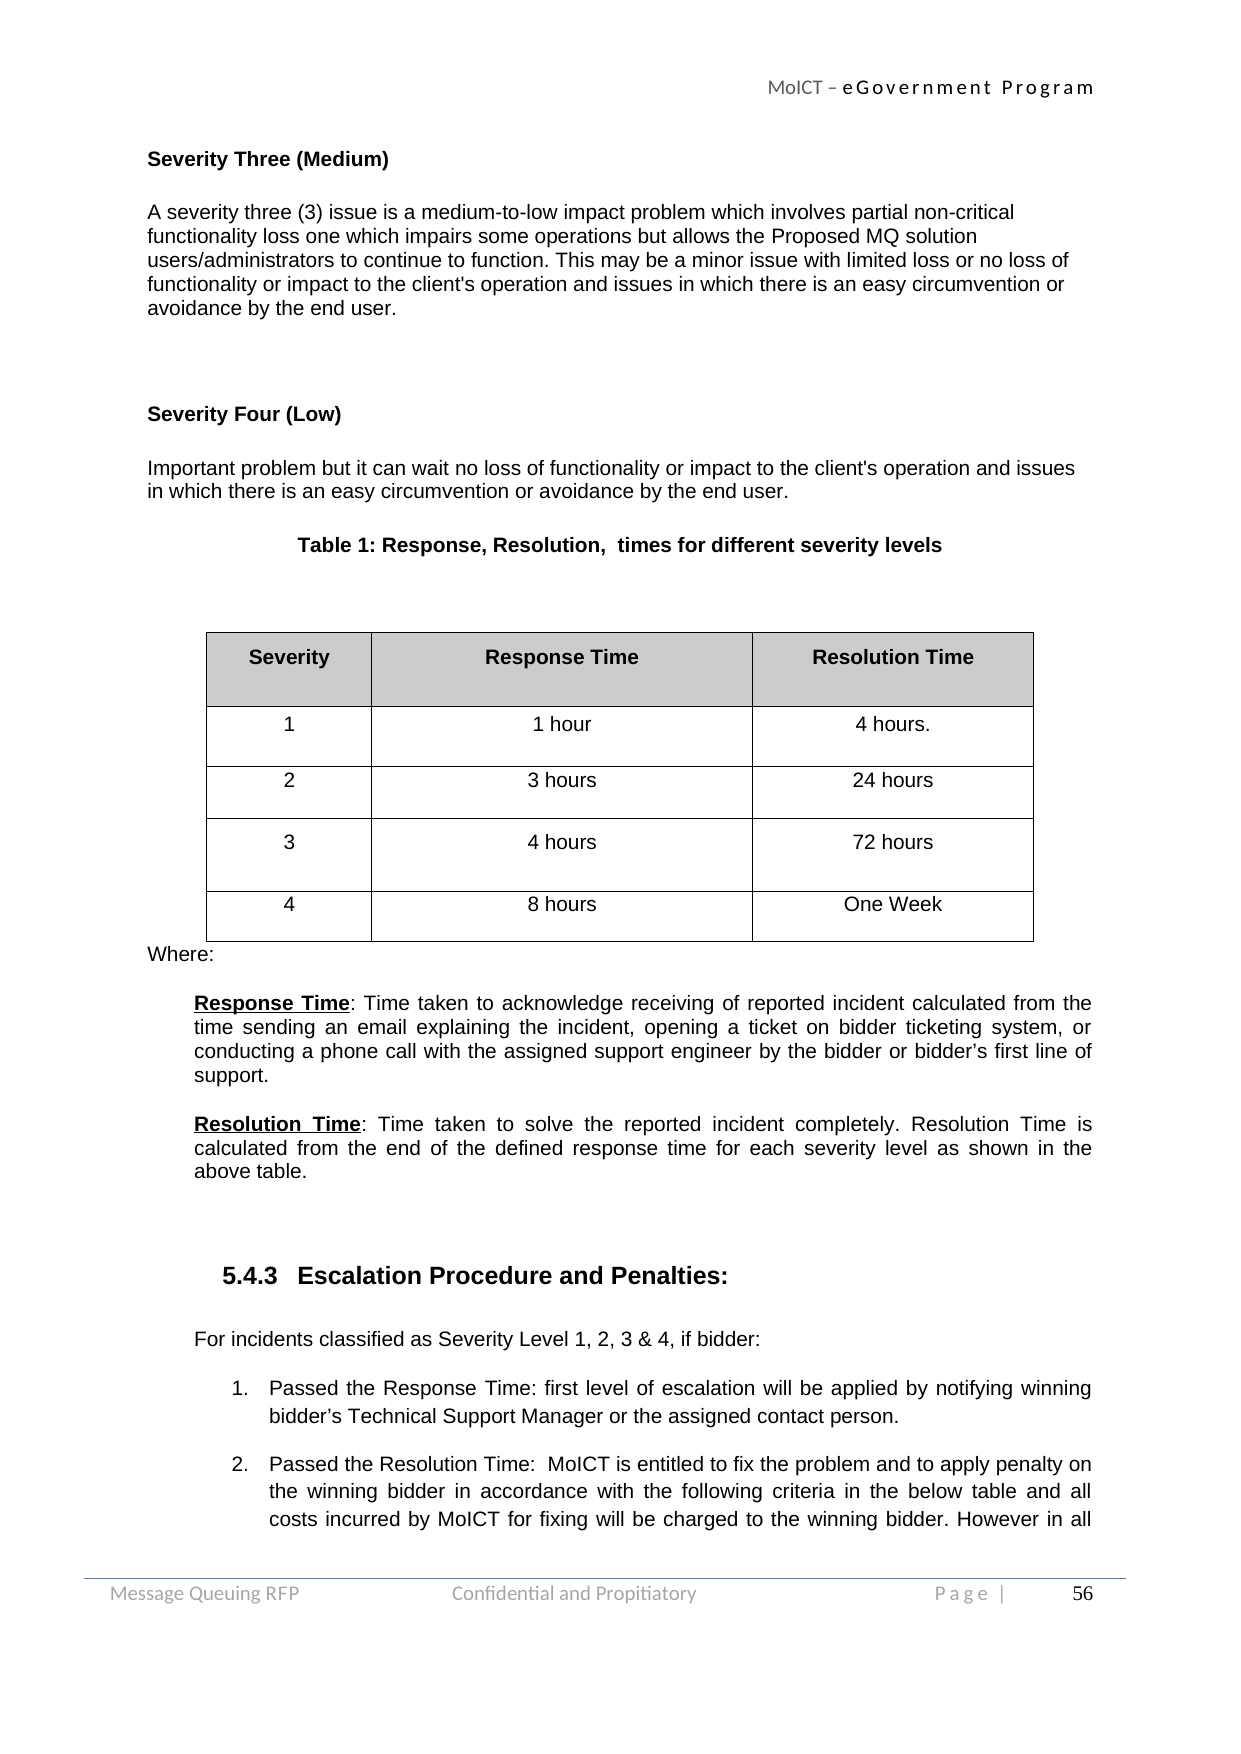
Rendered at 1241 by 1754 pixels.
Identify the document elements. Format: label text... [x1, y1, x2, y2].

text Severity Three (Medium) [147, 147, 1093, 171]
text Important problem but it can wait no loss of functionality or impact to the client's operation and issues in which there is an easy circumvention or avoidance by the end user. [147, 455, 1093, 503]
text For incidents classified as Severity Level 1, 2, 3 & 4, if bidder: [194, 1343, 1093, 1367]
list Escalation Procedure and Penalties: [222, 1277, 1084, 1305]
text Where: [147, 639, 1093, 981]
text A severity three (3) issue is a medium-to-low impact problem which involves partial non-critical functionality loss one which impairs some operations but allows the Proposed MQ solution users/administrators to continue to function. This may be a minor issue with limited loss or no loss of functionality or impact to the client's operation and issues in which there is an easy circumvention or avoidance by the end user. [147, 200, 1093, 320]
text Response Time: Time taken to acknowledge receiving of reported incident calculated from the time sending an email explaining the incident, opening a ticket on bidder ticketing system, or conducting a phone call with the assigned support engineer by the bidder or bidder’s first line of support. [194, 1006, 1093, 1102]
text Resolution Time: Time taken to solve the reported incident completely. Resolution Time is calculated from the end of the defined response time for each severity level as shown in the above table. [194, 1127, 1093, 1199]
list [231, 1468, 1093, 1551]
list Passed the Response Time: first level of escalation will be applied by notifying winning bidder’s Technical Support Manager or the assigned contact person. [231, 1392, 1093, 1443]
text Severity Four (Low) [147, 402, 1093, 426]
text Table 1: Response, Resolution, times for different severity levels [147, 532, 1093, 556]
